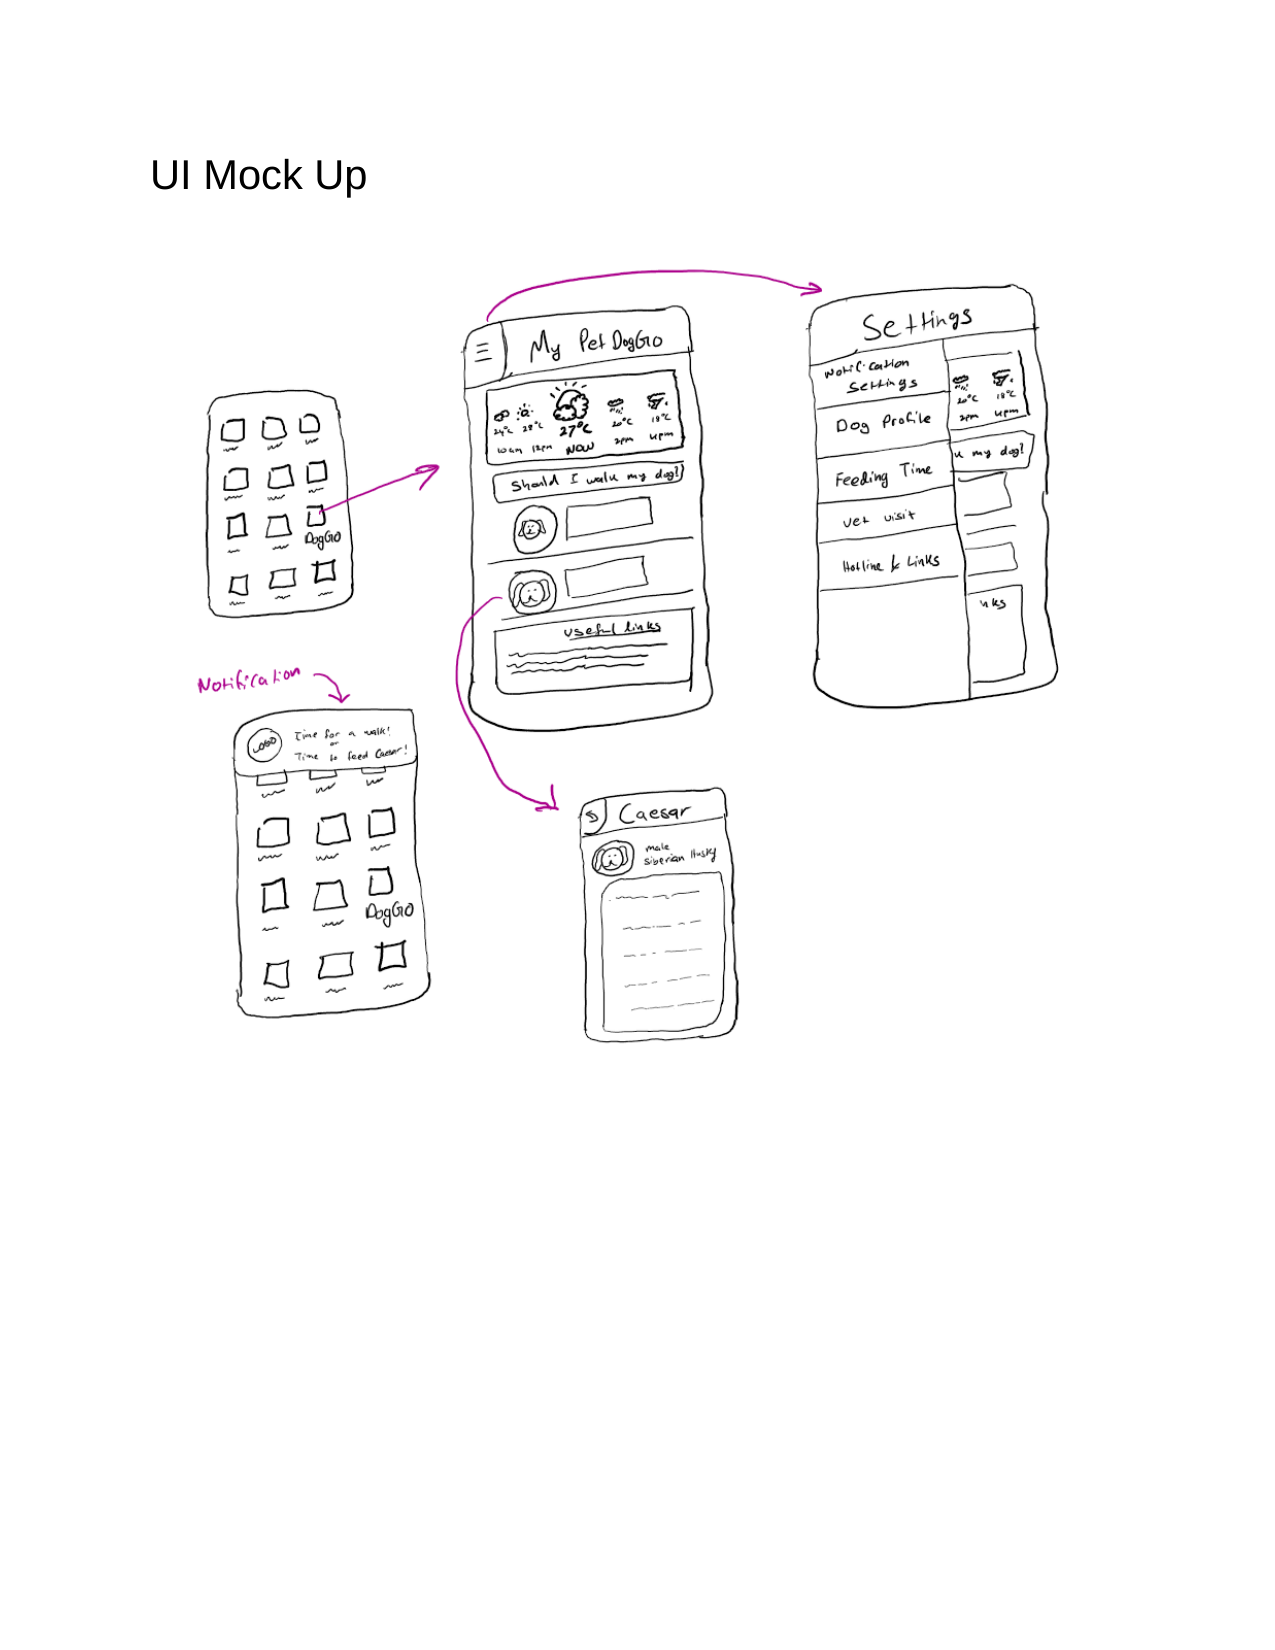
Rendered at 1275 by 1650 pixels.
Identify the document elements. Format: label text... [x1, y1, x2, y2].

picture [150, 222, 1125, 1067]
subtitle UI Mock Up [150, 150, 1125, 198]
